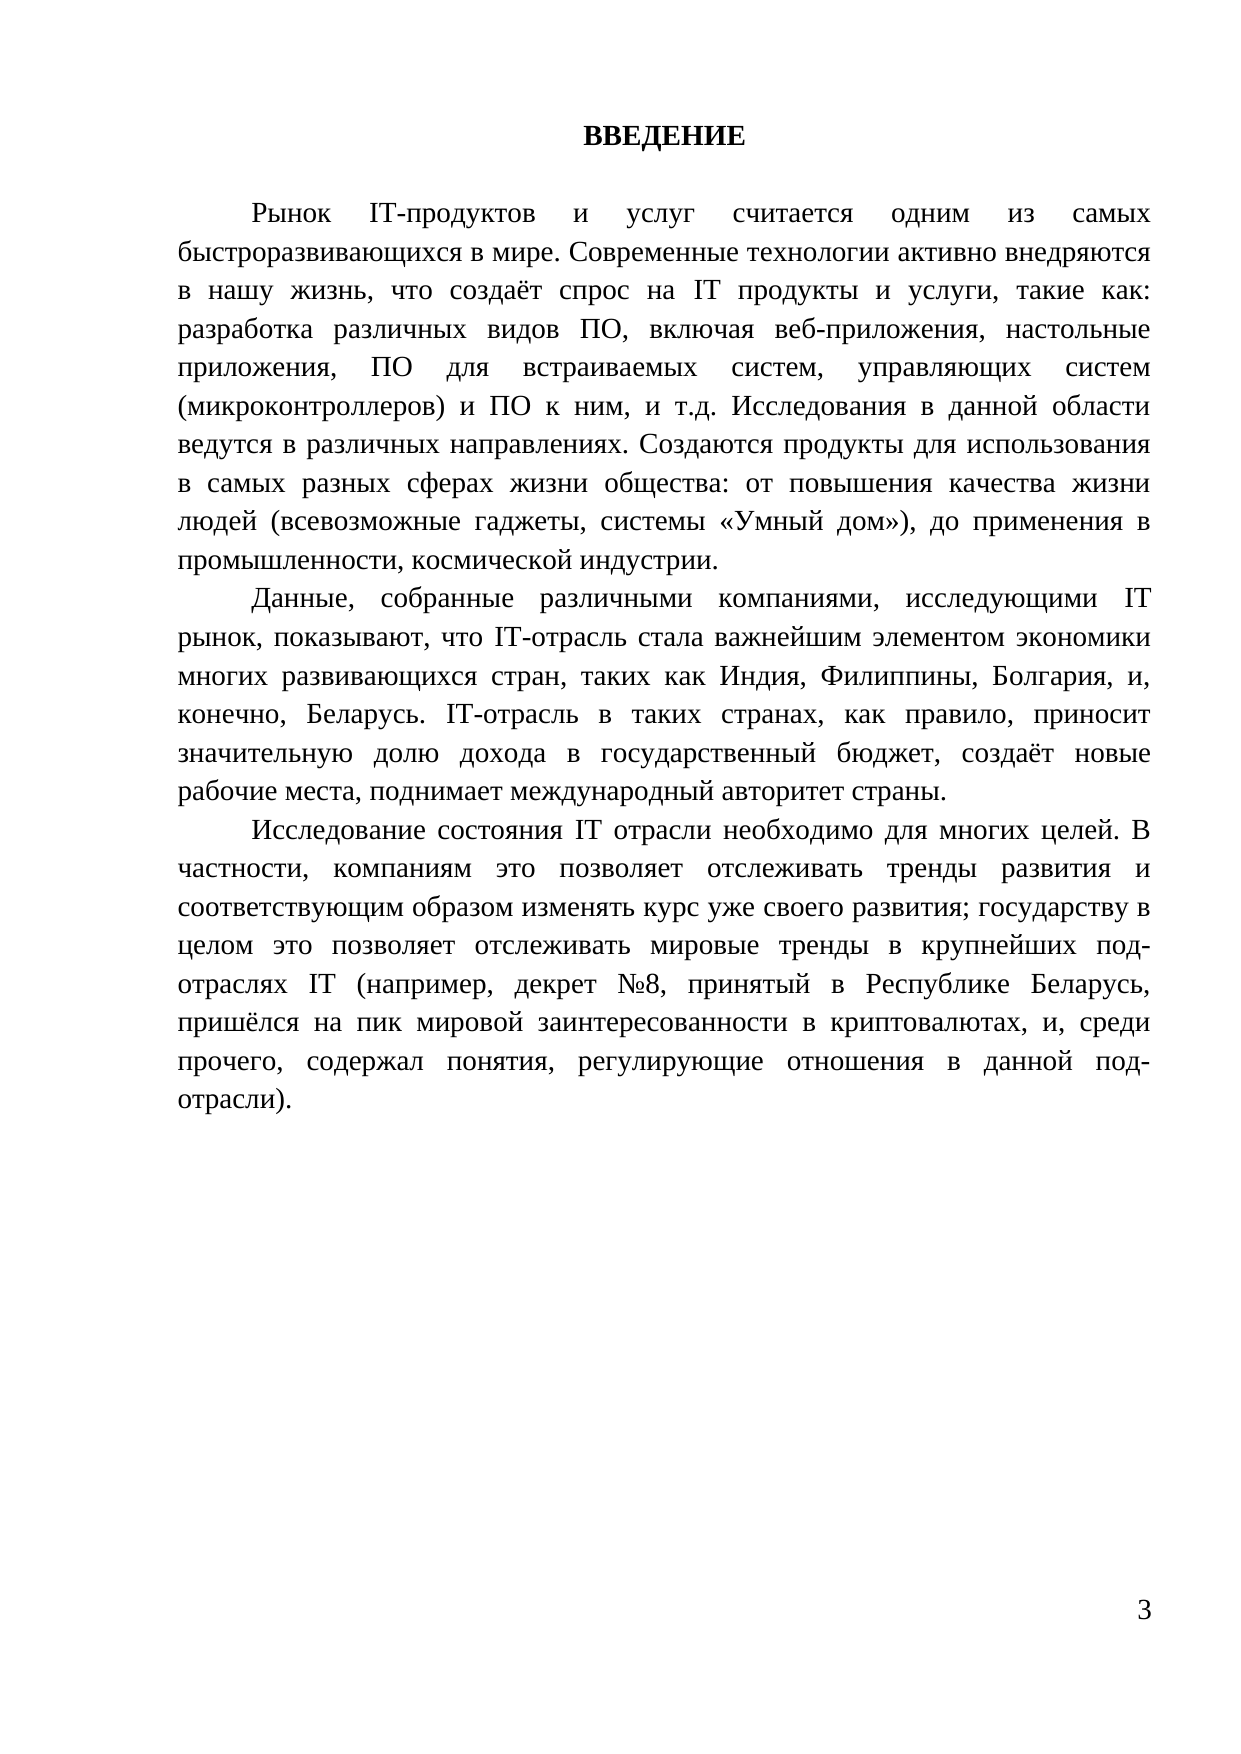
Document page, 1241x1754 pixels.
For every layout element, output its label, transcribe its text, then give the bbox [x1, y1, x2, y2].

text Данные, собранные различными компаниями, исследующими IT рынок, показывают, что IT-отрасль стала важнейшим элементом экономики многих развивающихся стран, таких как Индия, Филиппины, Болгария, и, конечно, Беларусь. IT-отрасль в таких странах, как правило, приносит значительную долю дохода в государственный бюджет, создаёт новые рабочие места, поднимает международный авторитет страны. [177, 581, 1152, 807]
text Введение [177, 118, 1152, 152]
text Рынок IT-продуктов и услуг считается одним из самых быстроразвивающихся в мире. Современные технологии активно внедряются в нашу жизнь, что создаёт спрос на IT продукты и услуги, такие как: разработка различных видов ПО, включая веб-приложения, настольные приложения, ПО для встраиваемых систем, управляющих систем (микроконтроллеров) и ПО к ним, и т.д. Исследования в данной области ведутся в различных направлениях. Создаются продукты для использования в самых разных сферах жизни общества: от повышения качества жизни людей (всевозможные гаджеты, системы «Умный дом»), до применения в промышленности, космической индустрии. [177, 195, 1152, 576]
text Исследование состояния IT отрасли необходимо для многих целей. В частности, компаниям это позволяет отслеживать тренды развития и соответствующим образом изменять курс уже своего развития; государству в целом это позволяет отслеживать мировые тренды в крупнейших под-отраслях IT (например, декрет №8, принятый в Республике Беларусь, пришёлся на пик мировой заинтересованности в криптовалютах, и, среди прочего, содержал понятия, регулирующие отношения в данной под-отрасли). [177, 812, 1152, 1115]
